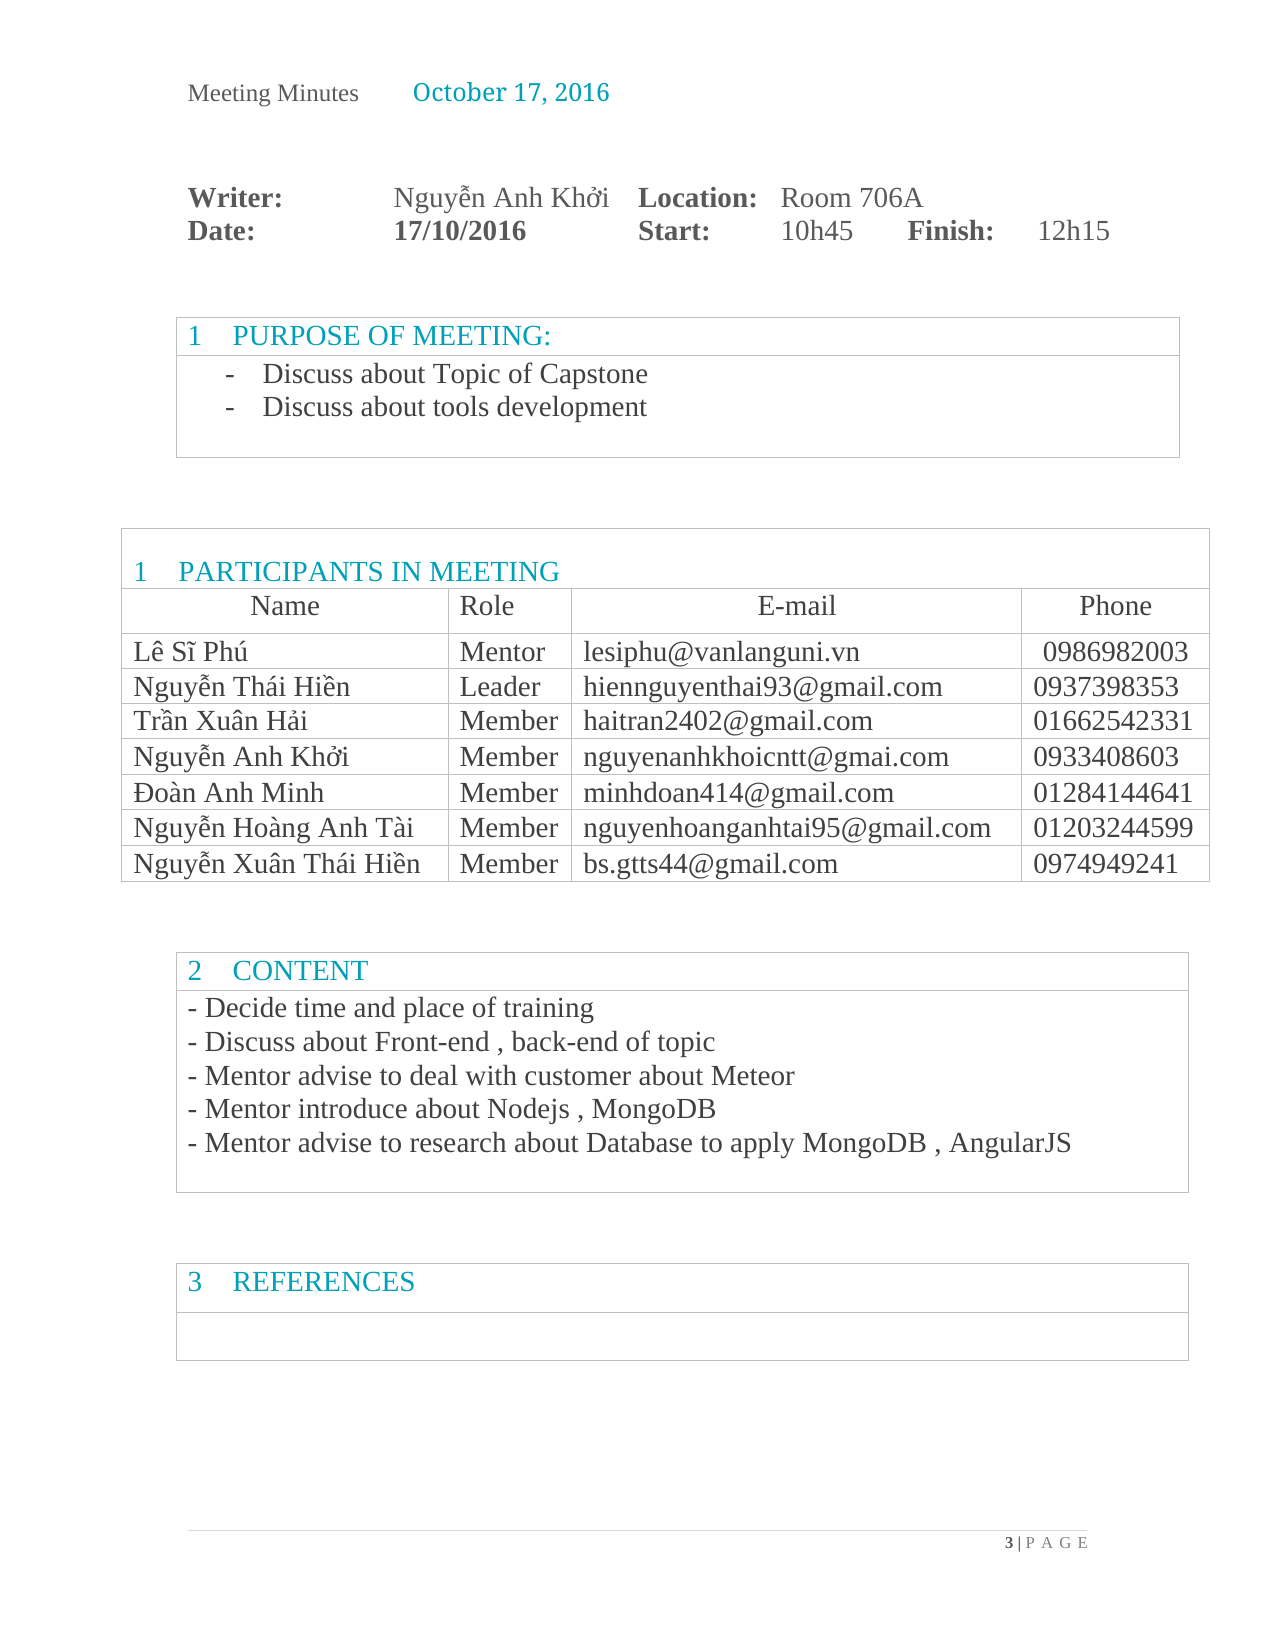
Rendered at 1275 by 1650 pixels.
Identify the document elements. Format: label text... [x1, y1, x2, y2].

table_cell Trần Xuân Hải [122, 704, 448, 738]
table_cell Role [449, 589, 571, 633]
table_header References [177, 1264, 1188, 1312]
table_cell nguyenanhkhoicntt@gmai.com [572, 739, 1021, 774]
table_header Content [177, 953, 1188, 989]
table_cell 0937398353 [1022, 669, 1209, 702]
table_cell 12h15 [1026, 214, 1255, 247]
table_cell Đoàn Anh Minh [122, 775, 448, 809]
table_cell minhdoan414@gmail.com [572, 775, 1021, 809]
table_cell 01662542331 [1022, 704, 1209, 738]
table_cell Nguyễn Thái Hiền [122, 669, 448, 702]
table_cell nguyenhoanganhtai95@gmail.com [572, 810, 1021, 845]
table_header Purpose of meeting: [177, 318, 1179, 355]
table_cell 01284144641 [1022, 775, 1209, 809]
table_cell E-mail [572, 589, 1021, 633]
table_cell [177, 1313, 1188, 1360]
table_header Room 706A [769, 180, 1255, 213]
table_cell Nguyễn Anh Khởi [122, 739, 448, 774]
table_cell Start: [627, 214, 769, 247]
table_cell Member [449, 704, 571, 738]
table_cell Nguyễn Xuân Thái Hiền [122, 846, 448, 881]
table_cell lesiphu@vanlanguni.vn [572, 634, 1021, 668]
table_header Writer: [176, 180, 382, 213]
table_cell 0974949241 [1022, 846, 1209, 881]
table_cell Nguyễn Hoàng Anh Tài [122, 810, 448, 845]
table_cell Phone [1022, 589, 1209, 633]
table_cell Member [449, 846, 571, 881]
table_cell bs.gtts44@gmail.com [572, 846, 1021, 881]
table_cell haitran2402@gmail.com [572, 704, 1021, 738]
table_cell 01203244599 [1022, 810, 1209, 845]
table_cell - Decide time and place of training - Discuss about Front-end , back-end of topic - Mentor advise to deal with customer about Meteor - Mentor introduce about Nodejs , MongoDB - Mentor advise to research about Database to apply MongoDB , AngularJS [177, 991, 1188, 1192]
table_cell Member [449, 810, 571, 845]
table_cell 0986982003 [1022, 634, 1209, 668]
table_cell Mentor [449, 634, 571, 668]
table_header Participants in meeting [122, 529, 1209, 587]
table_cell Lê Sĩ Phú [122, 634, 448, 668]
table_cell 17/10/2016 [382, 214, 627, 247]
table_cell Name [122, 589, 448, 633]
table_cell Date: [176, 214, 382, 247]
table_cell hiennguyenthai93@gmail.com [572, 669, 1021, 702]
table_cell Discuss about Topic of Capstone Discuss about tools development [177, 356, 1179, 457]
table_cell Member [449, 739, 571, 774]
table_cell Member [449, 775, 571, 809]
table_cell 0933408603 [1022, 739, 1209, 774]
table_cell 10h45 [769, 214, 896, 247]
table_header Nguyễn Anh Khởi [382, 180, 627, 213]
table_header Location: [627, 180, 769, 213]
table_cell Leader [449, 669, 571, 702]
table_cell Finish: [896, 214, 1026, 247]
